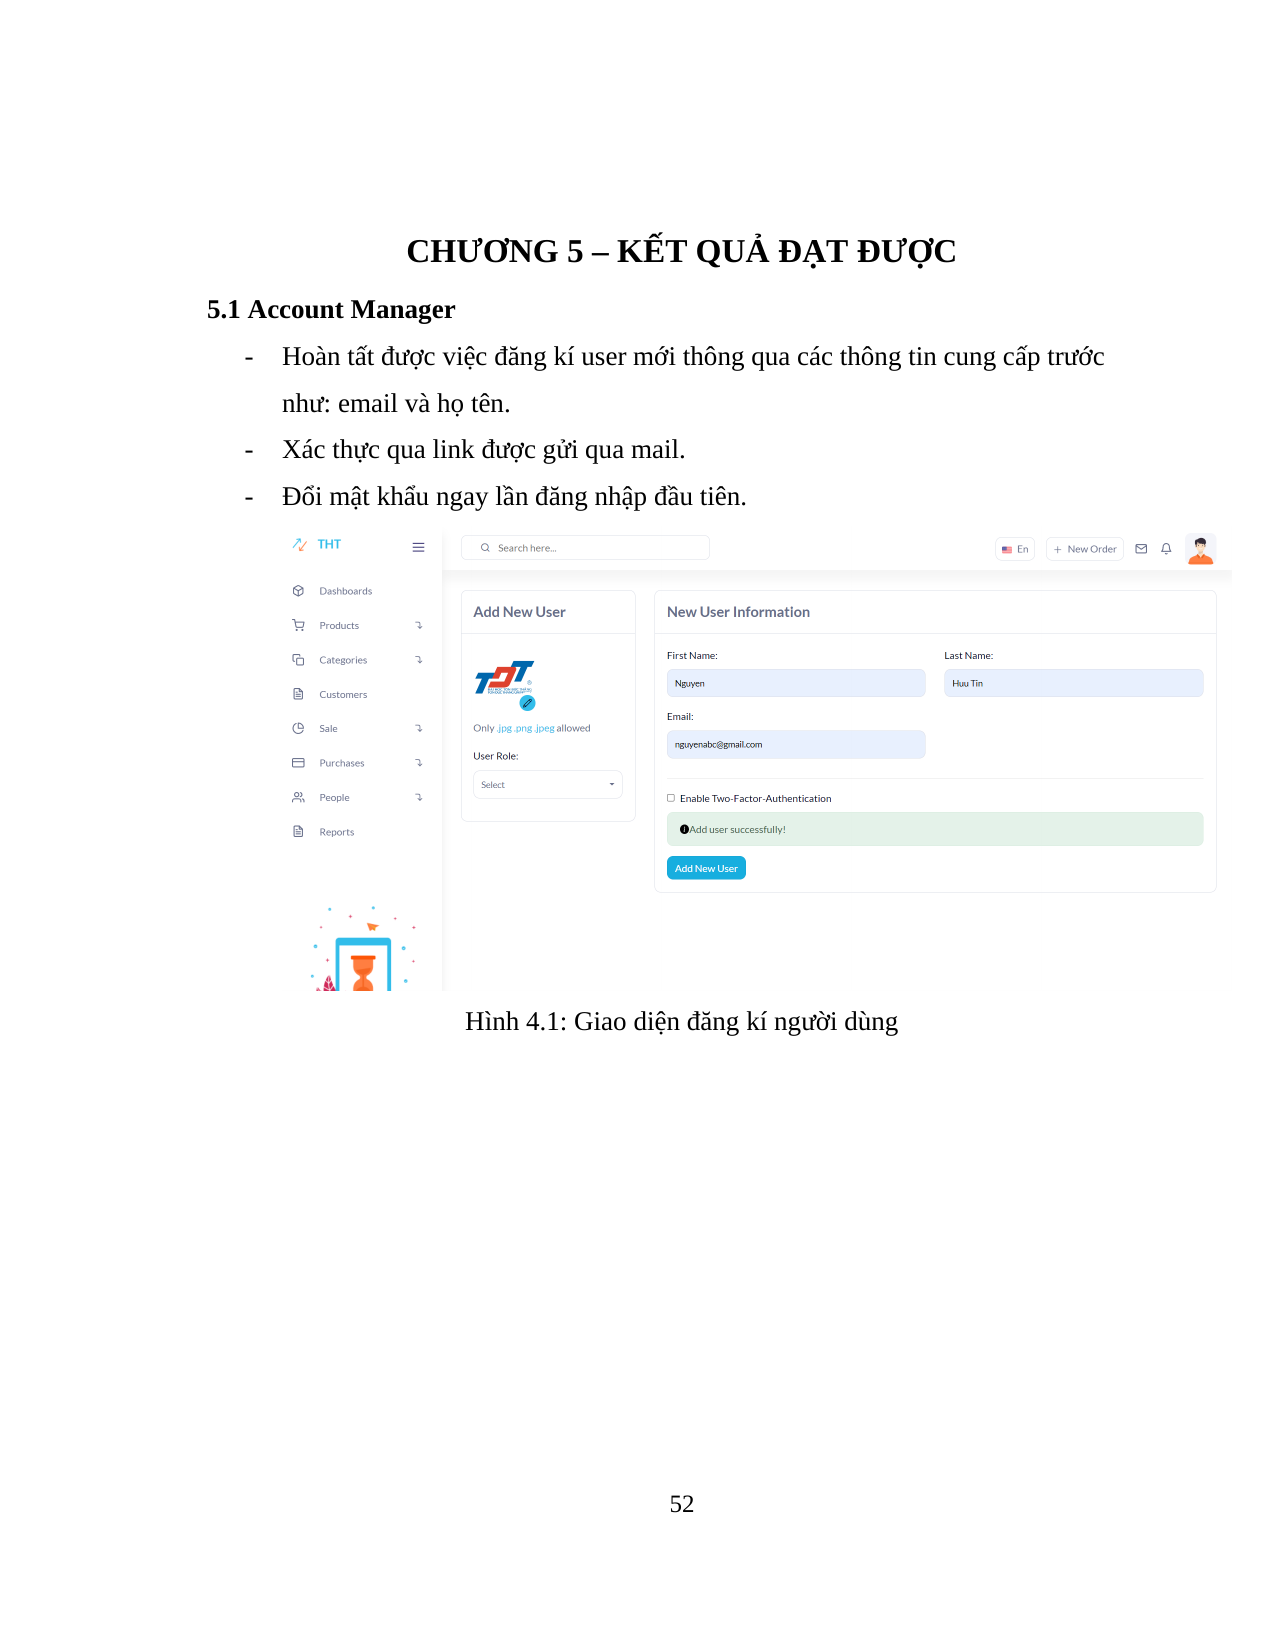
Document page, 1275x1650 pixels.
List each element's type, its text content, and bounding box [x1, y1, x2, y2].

subtitle 5.1 Account Manager [207, 293, 1157, 324]
picture [281, 526, 1232, 991]
list Đổi mật khẩu ngay lần đăng nhập đầu tiên. [244, 480, 1157, 511]
text Hình 4.1: Giao diện đăng kí người dùng [207, 1005, 1157, 1036]
subtitle CHƯƠNG 5 – KẾT QUẢ ĐẠT ĐƯỢC [207, 232, 1157, 270]
list Xác thực qua link được gửi qua mail. [244, 433, 1157, 464]
list Hoàn tất được việc đăng kí user mới thông qua các thông tin cung cấp trước như: email và họ tên. [244, 340, 1157, 418]
